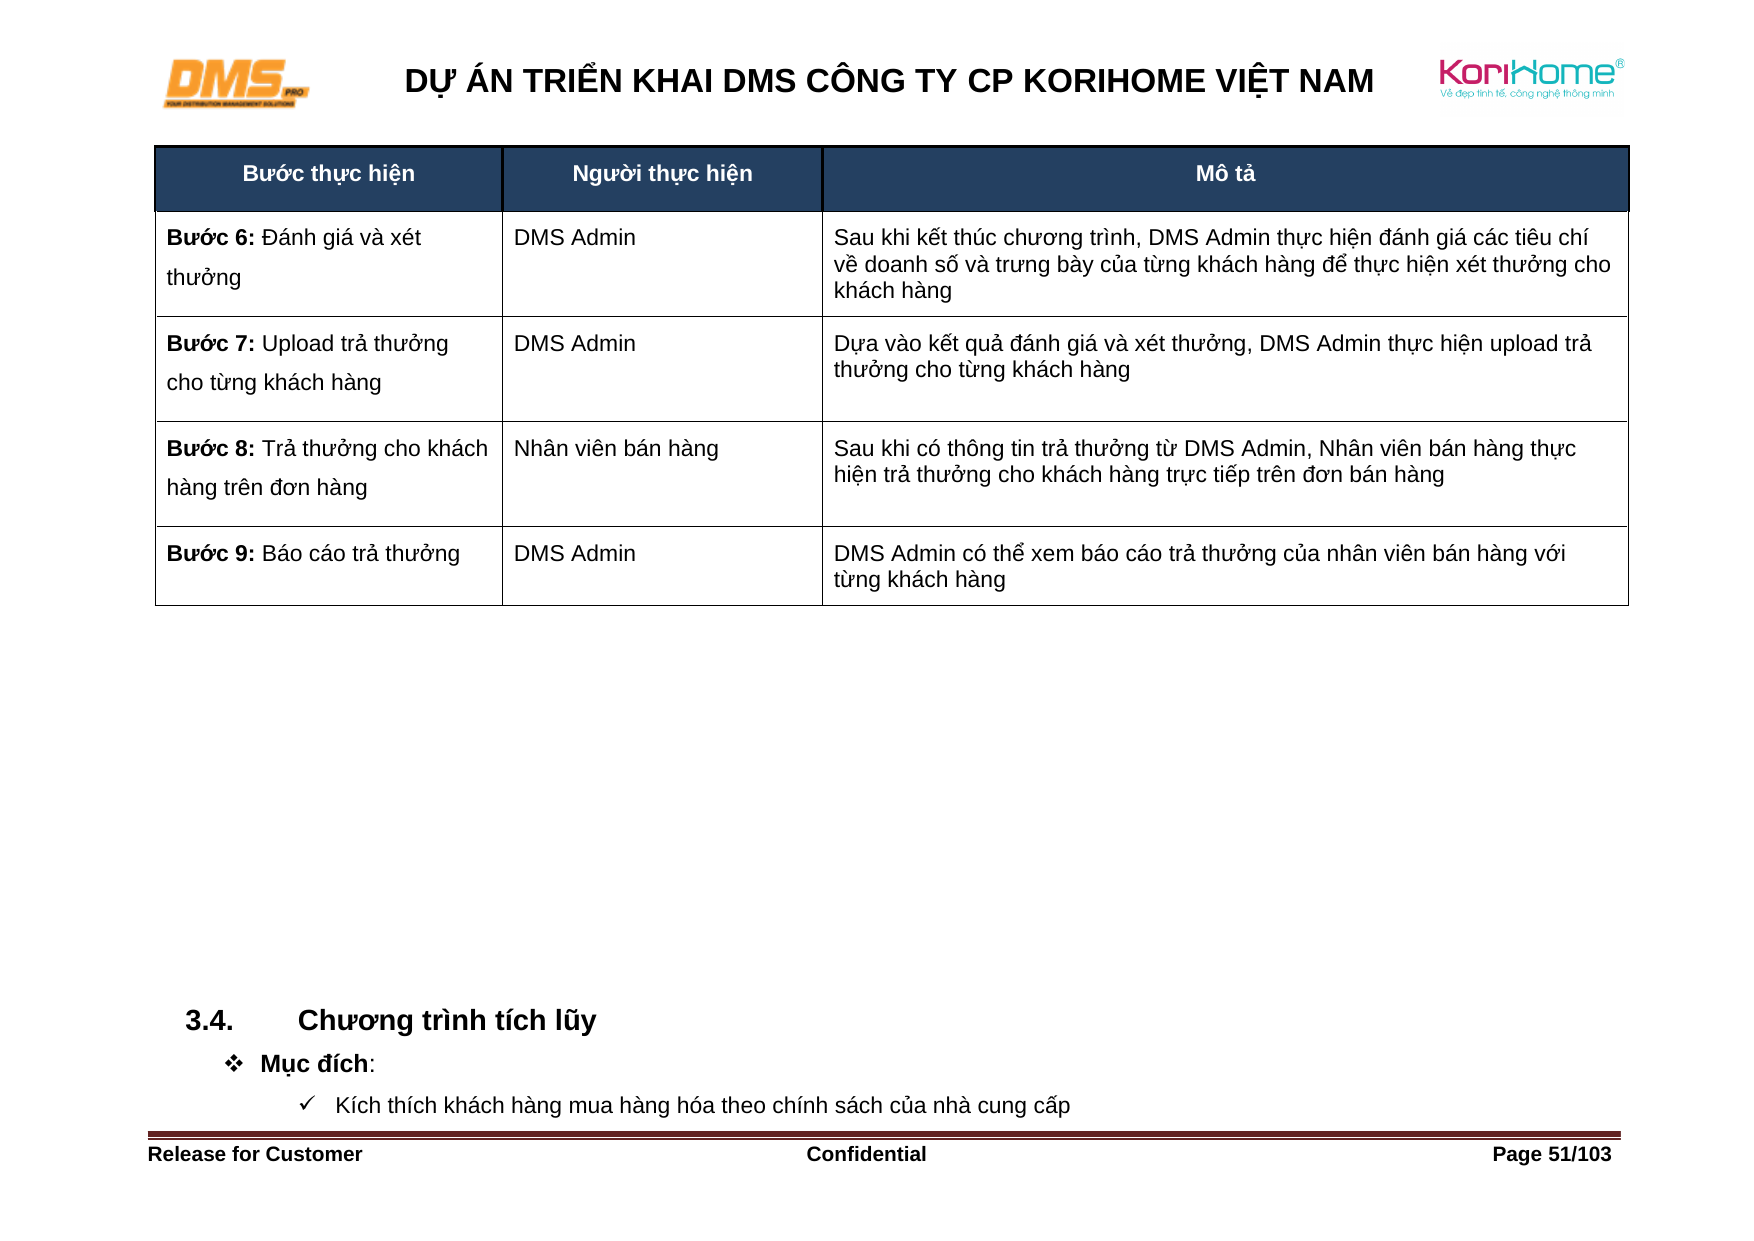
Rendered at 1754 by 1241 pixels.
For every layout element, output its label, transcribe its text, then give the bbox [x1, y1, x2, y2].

list Mục đích: [223, 1049, 1636, 1077]
list Kích thích khách hàng mua hàng hóa theo chính sách của nhà cung cấp [298, 1092, 1636, 1118]
table_cell DMS Admin có thể xem báo cáo trả thưởng của nhân viên bán hàng với từng khách hàng [823, 526, 1628, 605]
table_cell Sau khi kết thúc chương trình, DMS Admin thực hiện đánh giá các tiêu chí về doanh số và trưng bày của từng khách hàng để thực hiện xét thưởng cho khách hàng [823, 211, 1628, 316]
table_cell Bước 7: Upload trả thưởng cho từng khách hàng [156, 317, 502, 421]
table_cell Bước 6: Đánh giá và xét thưởng [156, 212, 502, 316]
table_cell Bước 9: Báo cáo trả thưởng [156, 527, 502, 605]
table_cell DMS Admin [503, 317, 822, 421]
picture [1440, 42, 1625, 117]
table_cell DMS Admin [503, 212, 822, 316]
table_cell Sau khi có thông tin trả thưởng từ DMS Admin, Nhân viên bán hàng thực hiện trả thưởng cho khách hàng trực tiếp trên đơn bán hàng [823, 421, 1628, 526]
picture [158, 41, 316, 119]
table_cell Nhân viên bán hàng [503, 422, 822, 526]
table_cell DMS Admin [503, 527, 822, 605]
table_header Mô tả [824, 148, 1628, 211]
table_cell Bước 8: Trả thưởng cho khách hàng trên đơn hàng [156, 422, 502, 526]
subtitle Chương trình tích lũy [185, 1003, 1636, 1036]
table_header Người thực hiện [504, 148, 821, 211]
table_header Bước thực hiện [156, 148, 501, 211]
table_cell Dựa vào kết quả đánh giá và xét thưởng, DMS Admin thực hiện upload trả thưởng cho từng khách hàng [823, 316, 1628, 421]
